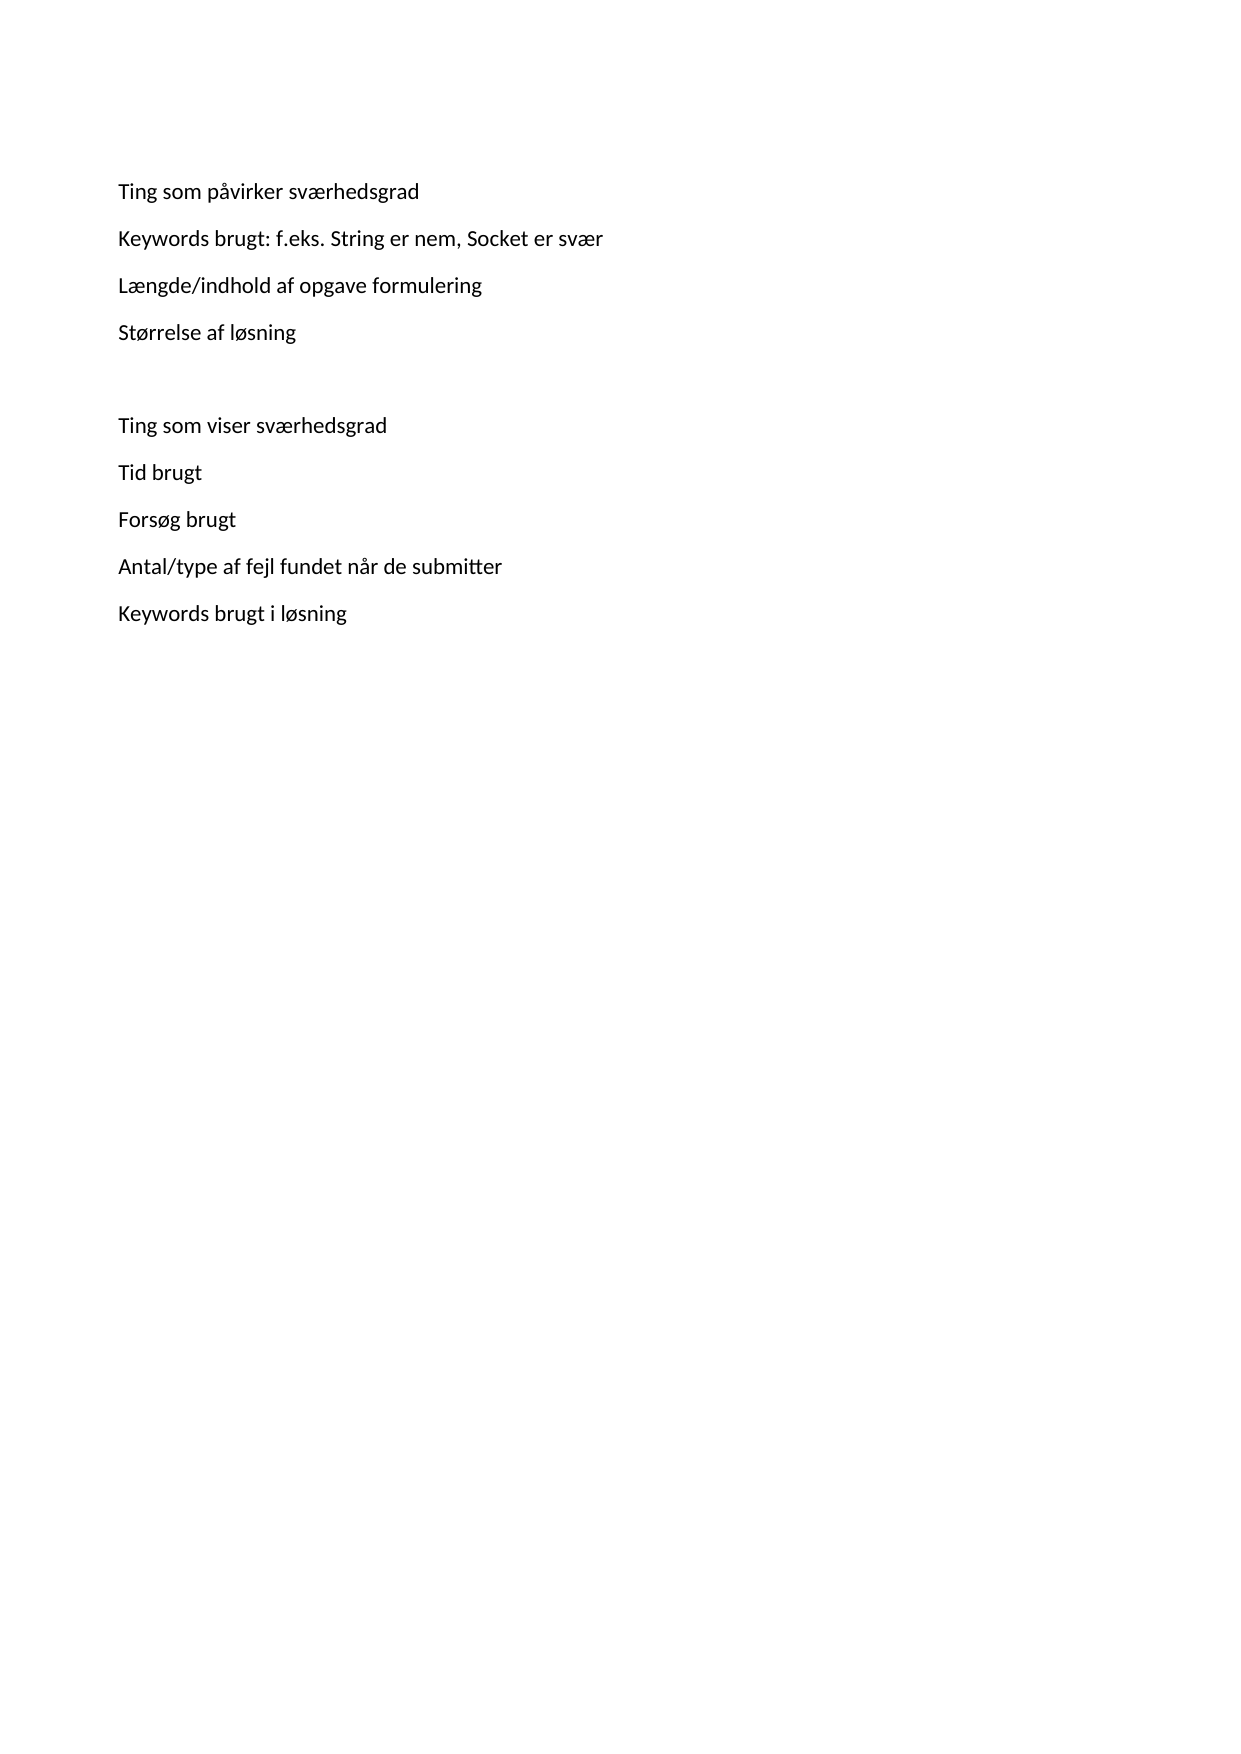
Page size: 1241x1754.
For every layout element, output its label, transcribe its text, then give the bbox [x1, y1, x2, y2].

text Tid brugt [118, 458, 1122, 486]
text Ting som viser sværhedsgrad [118, 412, 1122, 439]
text Antal/type af fejl fundet når de submitter [118, 552, 1122, 580]
text Forsøg brugt [118, 505, 1122, 533]
text Keywords brugt i løsning [118, 599, 1122, 627]
text Størrelse af løsning [118, 318, 1122, 346]
text Længde/indhold af opgave formulering [118, 271, 1122, 299]
text Ting som påvirker sværhedsgrad [118, 177, 1122, 205]
text Keywords brugt: f.eks. String er nem, Socket er svær [118, 224, 1122, 252]
